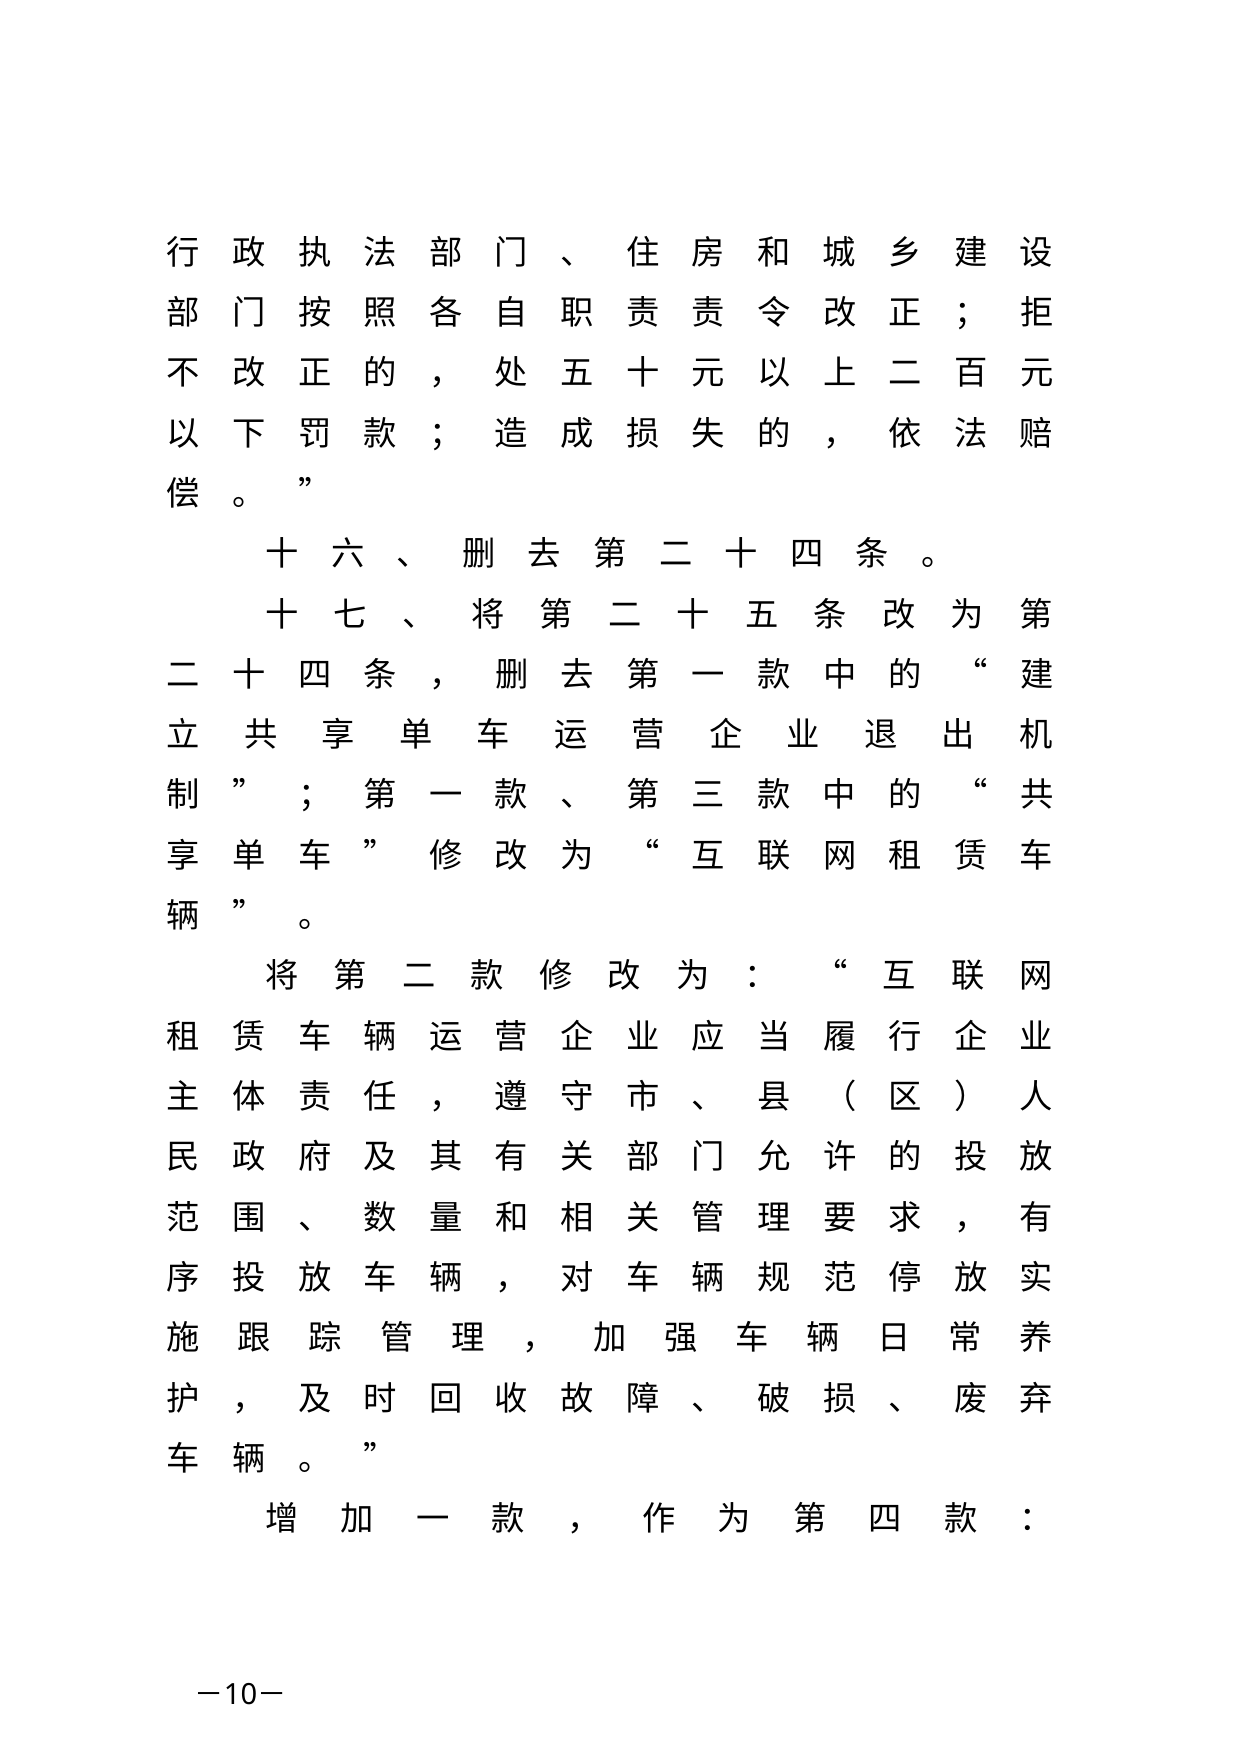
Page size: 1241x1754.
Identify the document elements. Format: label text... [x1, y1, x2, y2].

text 十七、将第二十五条改为第二十四条，删去第一款中的“建立共享单车运营企业退出机制”；第一款、第三款中的“共享单车”修改为“互联网租赁车辆”。 [167, 581, 1085, 943]
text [167, 219, 1085, 521]
text 十六、删去第二十四条。 [167, 521, 1085, 581]
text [167, 1486, 1085, 1546]
text 将第二款修改为：“互联网租赁车辆运营企业应当履行企业主体责任，遵守市、县（区）人民政府及其有关部门允许的投放范围、数量和相关管理要求，有序投放车辆，对车辆规范停放实施跟踪管理，加强车辆日常养护，及时回收故障、破损、废弃车辆。” [167, 943, 1085, 1486]
